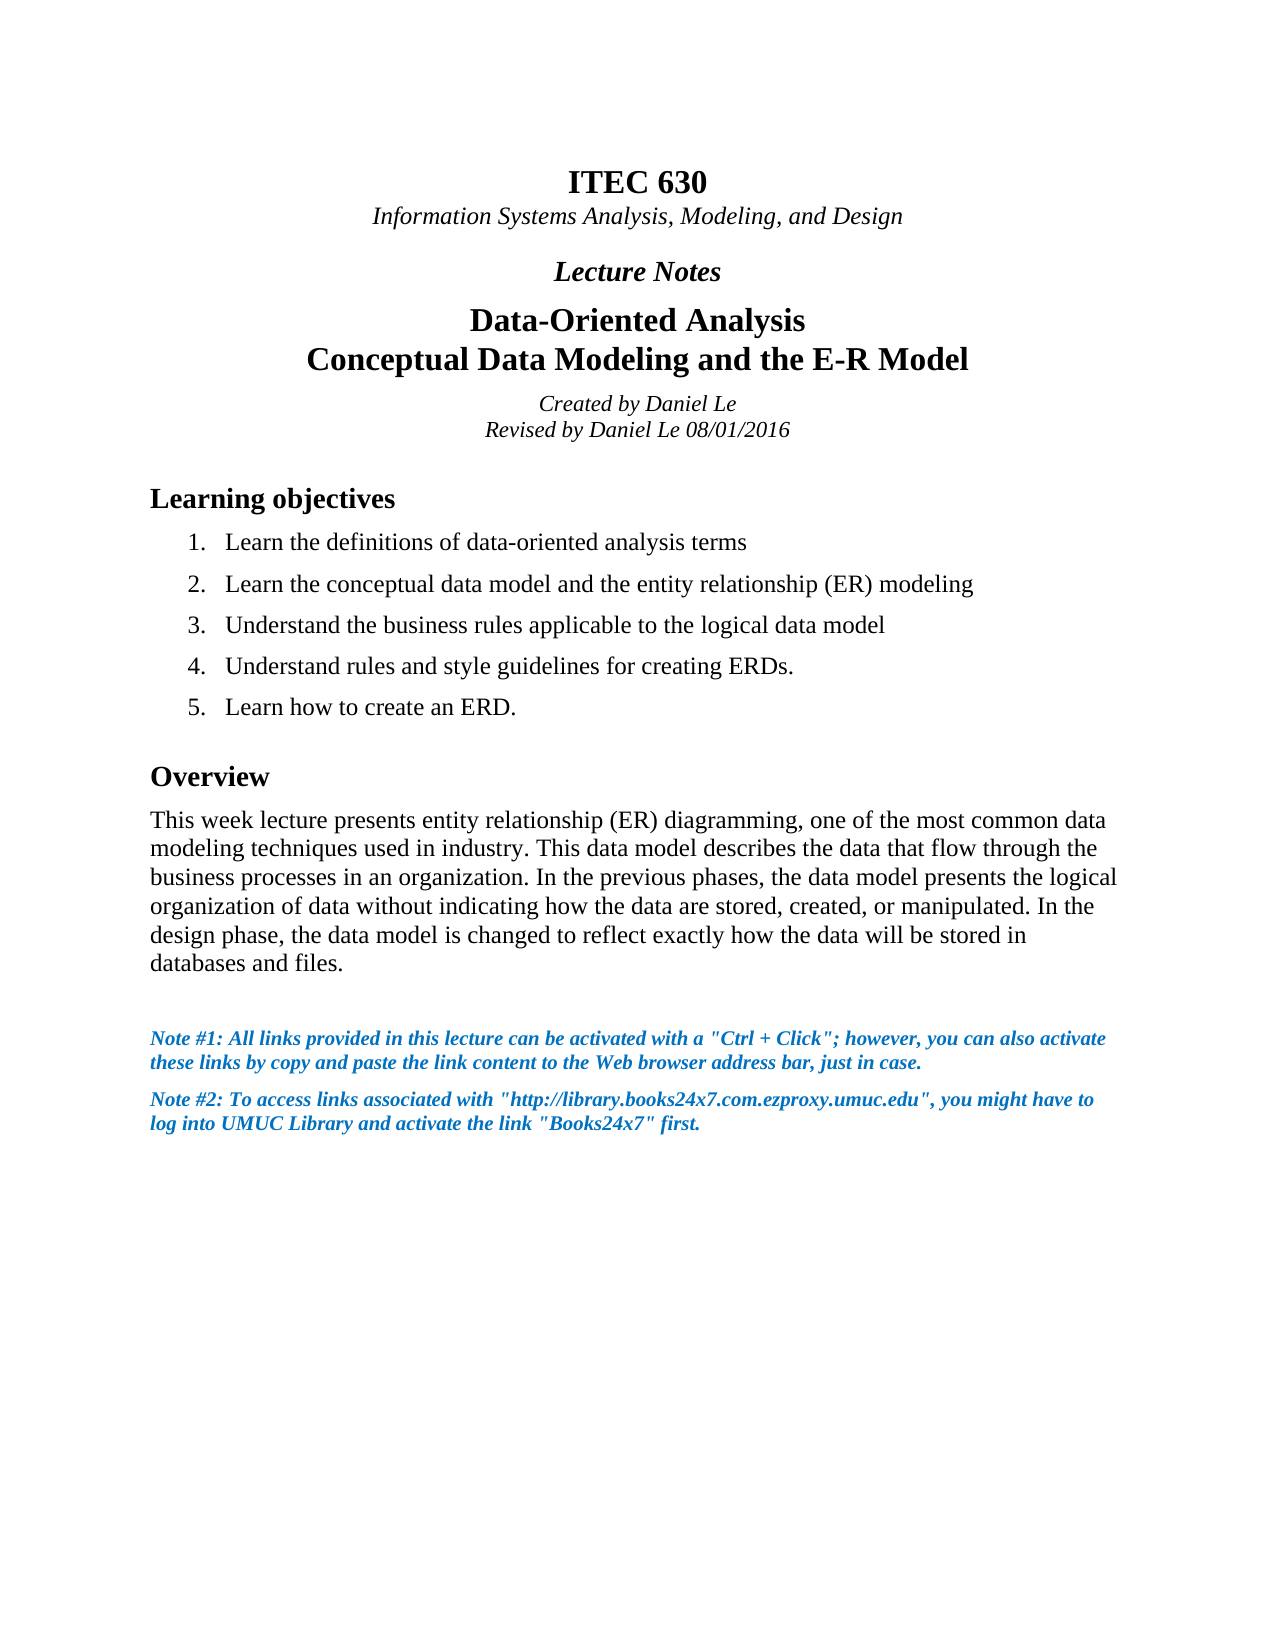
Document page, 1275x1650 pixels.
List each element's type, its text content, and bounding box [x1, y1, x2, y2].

list Understand rules and style guidelines for creating ERDs. [187, 651, 1125, 680]
list Learn the conceptual data model and the entity relationship (ER) modeling [187, 569, 1125, 597]
text 630 [150, 162, 1125, 201]
list Learn the definitions of data-oriented analysis terms [187, 527, 1125, 556]
text Data-Oriented Analysis [150, 301, 1125, 339]
text Learning objectives [150, 481, 1125, 515]
text Information Systems Analysis, Modeling, and Design [150, 201, 1125, 229]
text Overview [150, 759, 1125, 792]
text Note #1: All links provided in this lecture can be activated with a "Ctrl + Click"; however, you can also activate these links by copy and paste the link content to the Web browser address bar, just in case. [150, 1026, 1125, 1074]
text Note #2: To access links associated with "http://library.books24x7.com.ezproxy.umuc.edu", you might have to log into UMUC Library and activate the link "Books24x7" first. [150, 1087, 1125, 1135]
text Conceptual Data Modeling and the E-R Model [150, 339, 1125, 377]
list Understand the business rules applicable to the logical data model [187, 610, 1125, 639]
list Learn how to create an ERD. [187, 692, 1125, 721]
text Lecture Notes [150, 254, 1125, 288]
text This week lecture presents entity relationship (ER) diagramming, one of the most common data modeling techniques used in industry. This data model describes the data that flow through the business processes in an organization. In the previous phases, the data model presents the logical organization of data without indicating how the data are stored, created, or manipulated. In the design phase, the data model is changed to reflect exactly how the data will be stored in databases and files. [150, 805, 1125, 977]
text Created by Daniel Le Revised by Daniel Le 08/01/2016 [150, 390, 1125, 442]
